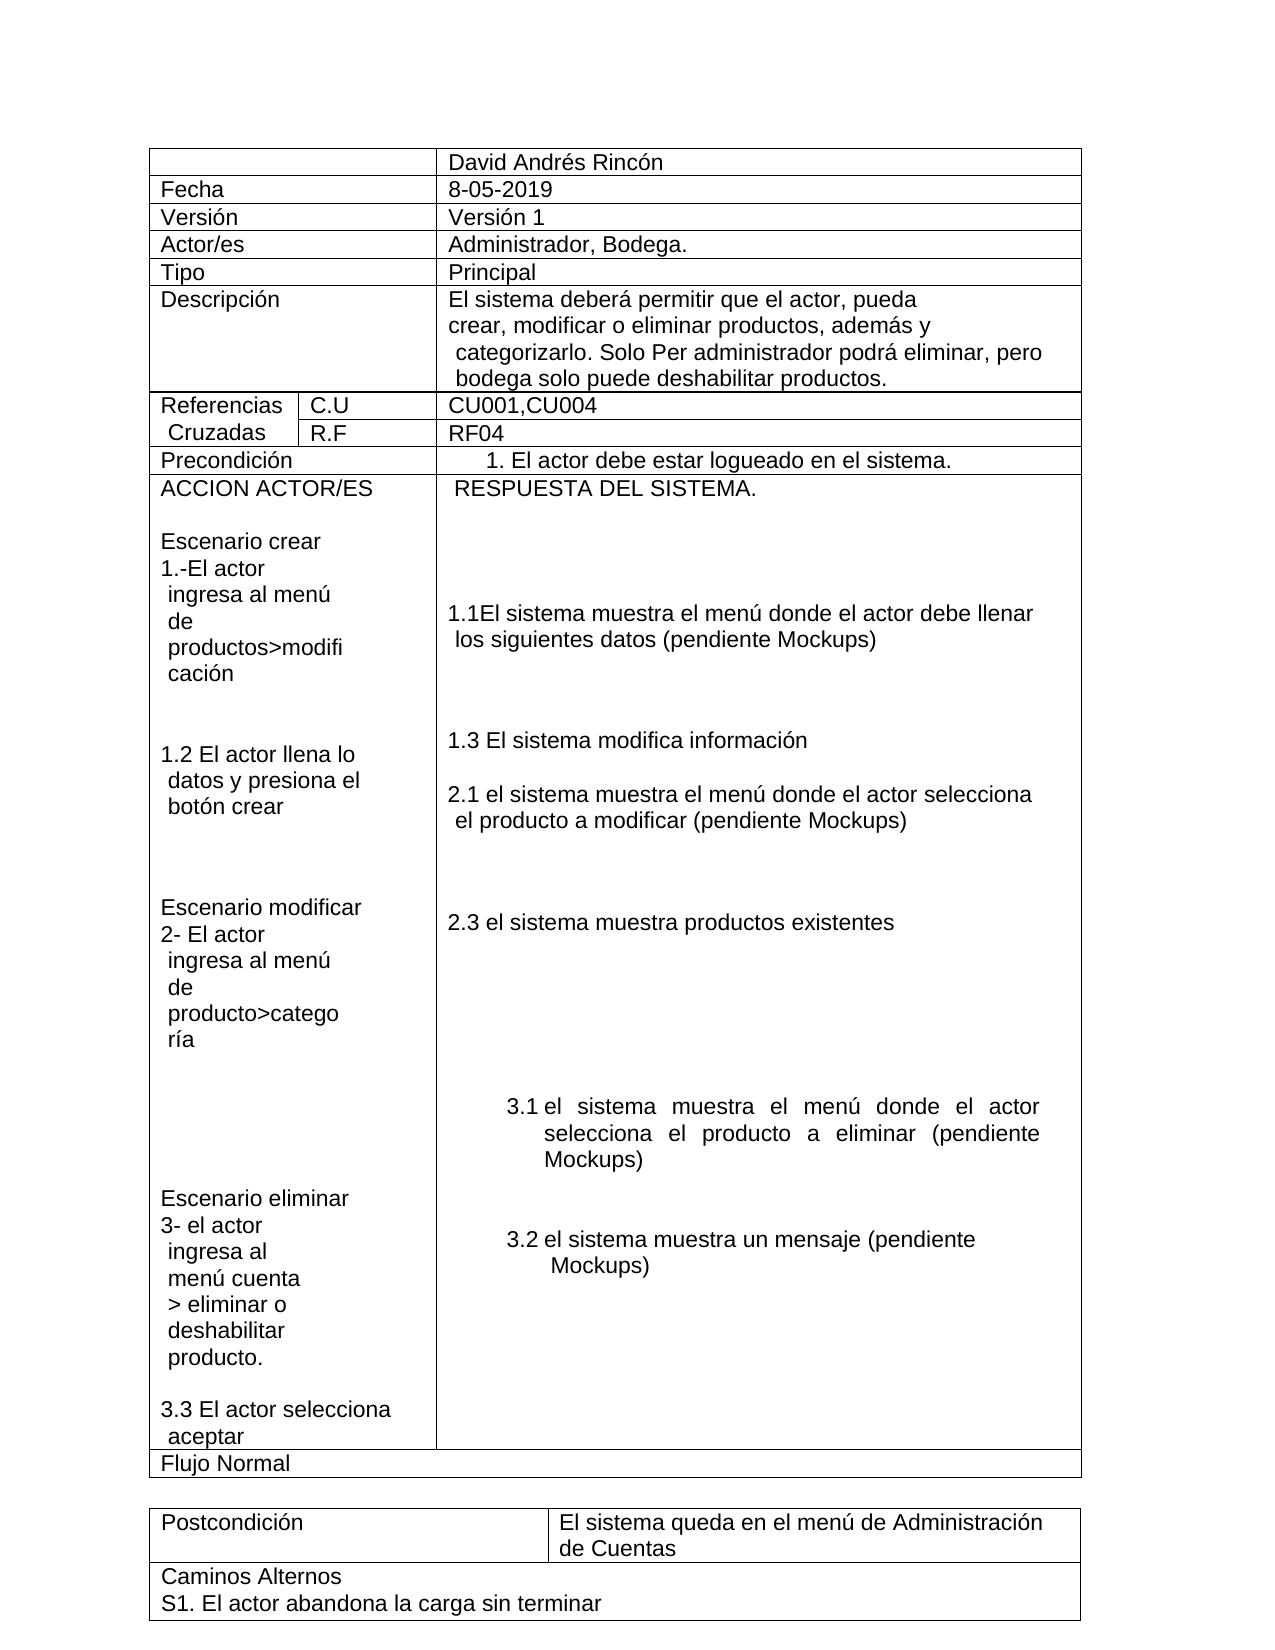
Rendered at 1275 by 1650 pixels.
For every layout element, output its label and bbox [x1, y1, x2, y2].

table_cell [150, 176, 436, 203]
table_cell [150, 231, 436, 258]
table_header [150, 1509, 548, 1562]
table_cell [437, 447, 1081, 474]
table_cell [299, 420, 436, 446]
table_cell [150, 286, 436, 391]
table_cell [437, 393, 1081, 419]
table_cell [150, 447, 436, 474]
table_cell [150, 149, 436, 175]
table_cell [150, 204, 436, 230]
table_cell [150, 1563, 1080, 1620]
table_cell [437, 286, 1081, 391]
table_cell [437, 259, 1081, 285]
table_cell [150, 393, 298, 446]
table_cell [150, 475, 436, 1449]
table_cell [437, 231, 1081, 258]
table_header [549, 1509, 1080, 1562]
table_cell [299, 393, 436, 419]
table_cell [437, 204, 1081, 230]
table_cell [150, 1450, 1081, 1477]
table_cell [437, 475, 1081, 1449]
table_cell [437, 420, 1081, 446]
table_cell [437, 176, 1081, 203]
table_cell [150, 259, 436, 285]
table_cell [437, 149, 1081, 175]
